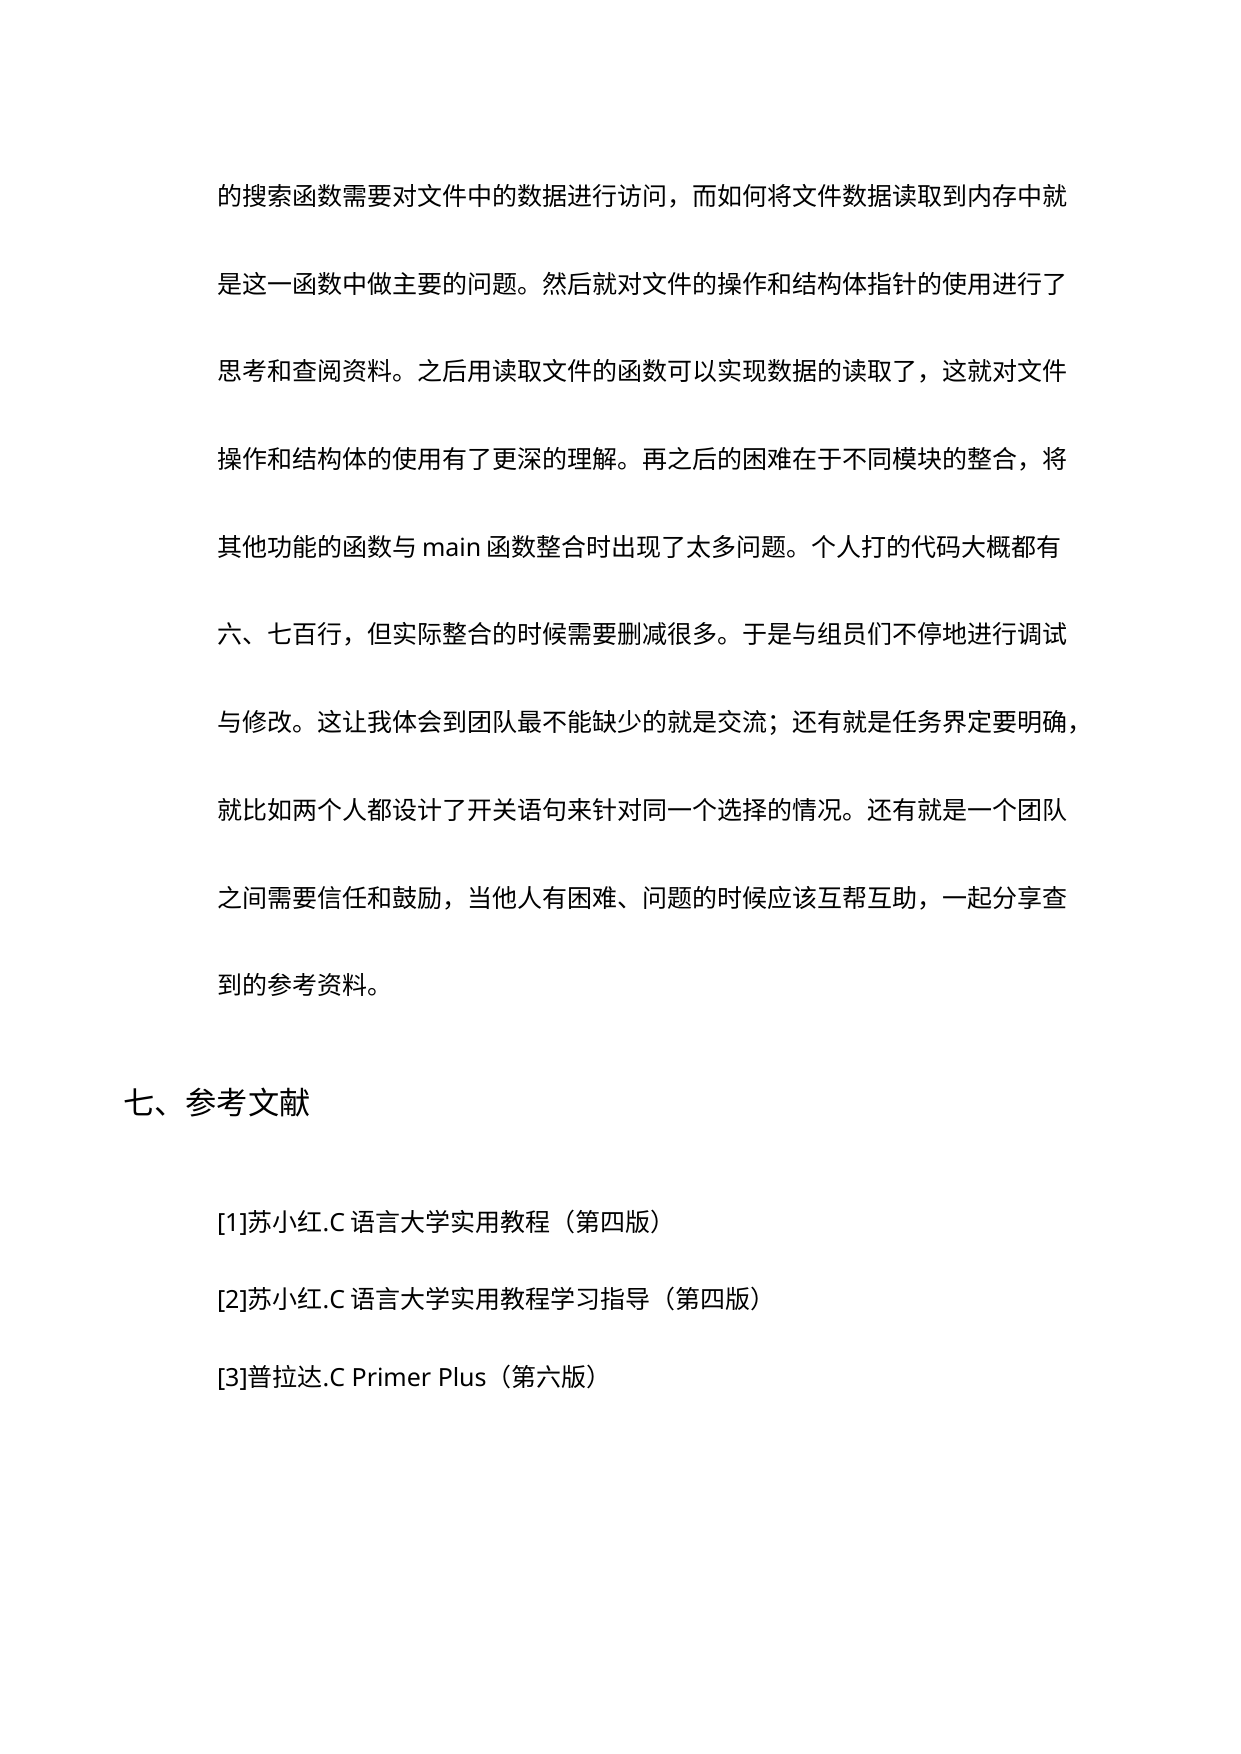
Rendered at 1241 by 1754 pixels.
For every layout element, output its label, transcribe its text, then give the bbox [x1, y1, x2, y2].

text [217, 162, 1082, 1016]
subtitle 七、参考文献 [123, 1068, 1082, 1133]
text [1]苏小红.C语言大学实用教程（第四版） [217, 1188, 1082, 1253]
text [3]普拉达.C Primer Plus（第六版） [217, 1343, 1082, 1408]
text [2]苏小红.C语言大学实用教程学习指导（第四版） [217, 1265, 1082, 1330]
